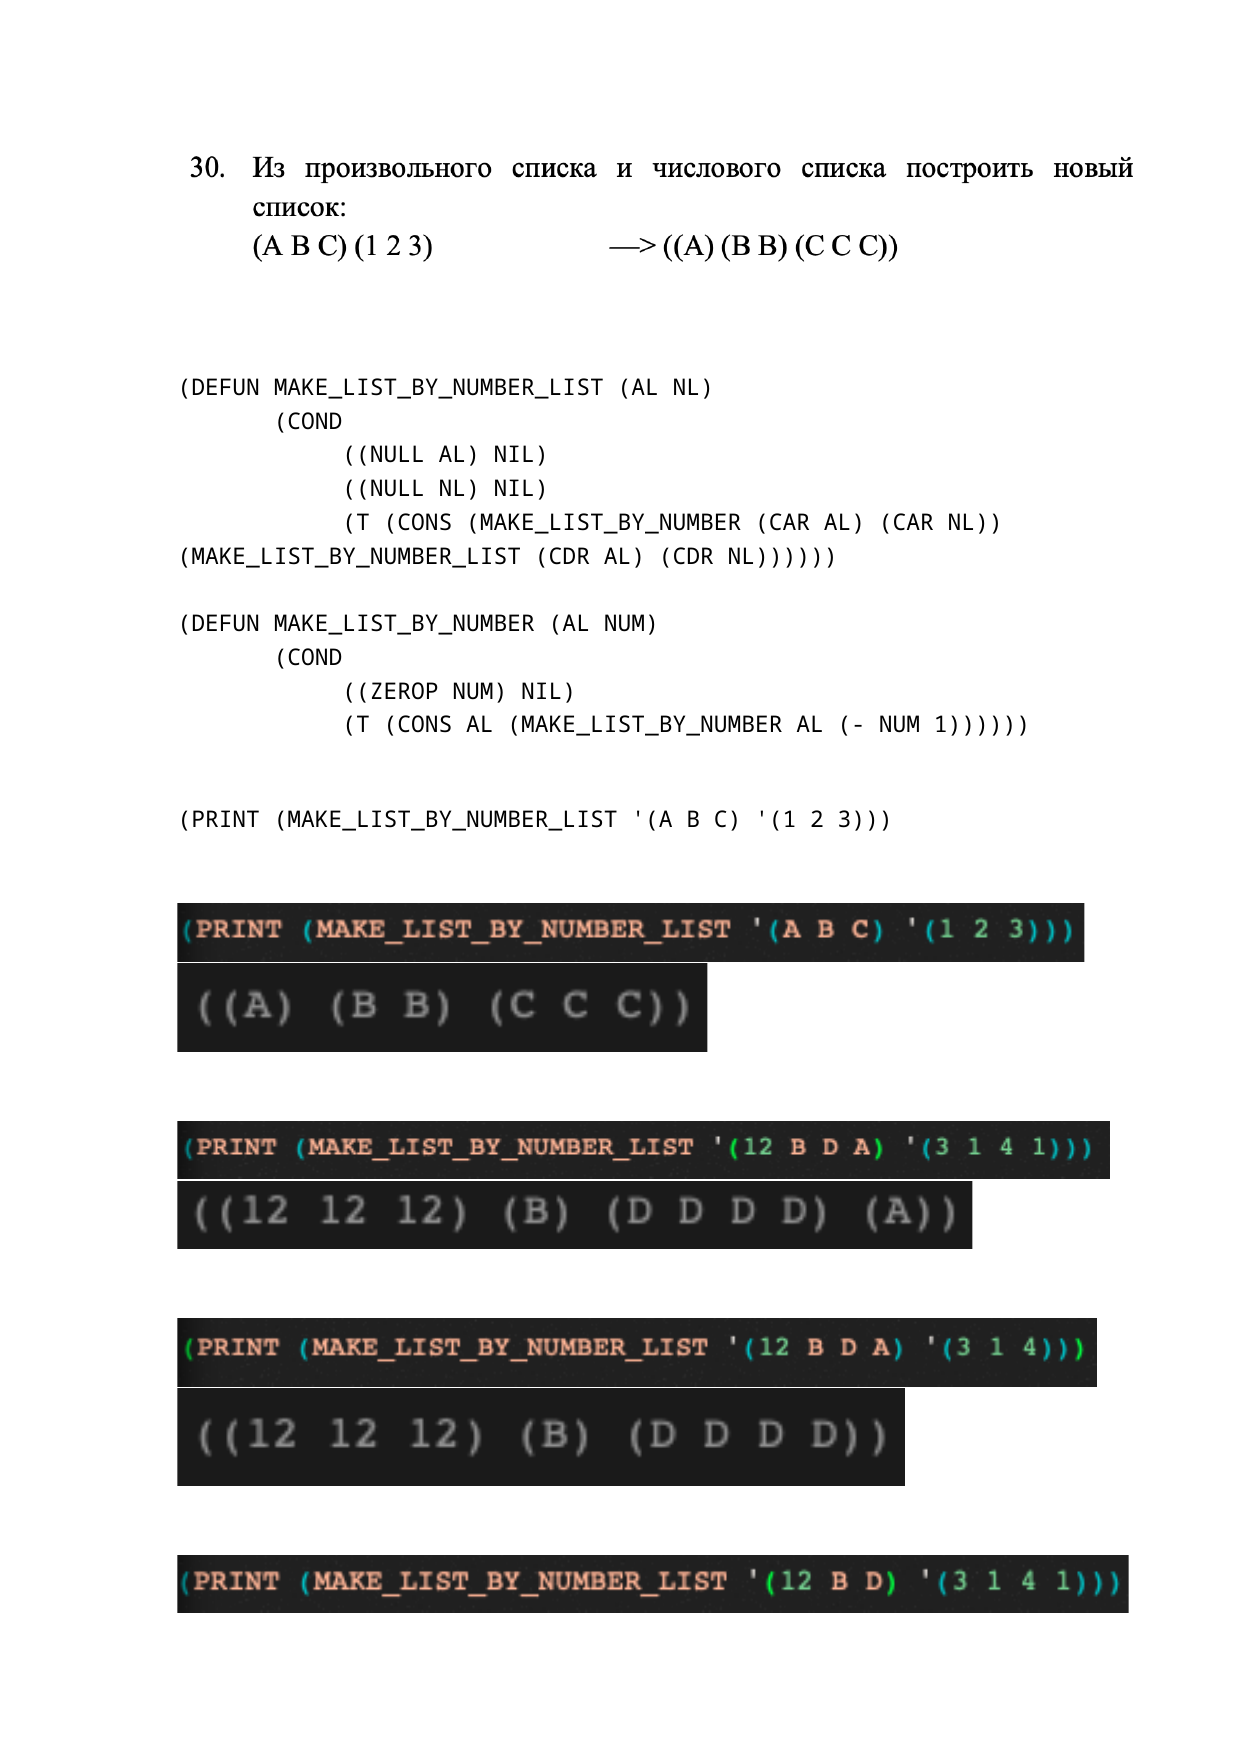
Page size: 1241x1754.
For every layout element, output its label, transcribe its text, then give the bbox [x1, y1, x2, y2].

text (COND [177, 641, 1152, 672]
text (COND [177, 404, 1152, 436]
picture [177, 903, 1085, 962]
text (PRINT (MAKE_LIST_BY_NUMBER_LIST '(A B C) '(1 2 3))) [177, 802, 1152, 834]
picture [177, 1318, 1097, 1387]
text ((NULL AL) NIL) [177, 438, 1152, 469]
text ((ZEROP NUM) NIL) [177, 674, 1152, 706]
picture [177, 151, 1152, 268]
picture [177, 1555, 1129, 1613]
picture [177, 1121, 1110, 1179]
picture [177, 1388, 905, 1486]
text ((NULL NL) NIL) [177, 472, 1152, 503]
picture [177, 963, 708, 1052]
text (DEFUN MAKE_LIST_BY_NUMBER_LIST (AL NL) [177, 371, 1152, 402]
text (DEFUN MAKE_LIST_BY_NUMBER (AL NUM) [177, 607, 1152, 638]
picture [177, 1181, 973, 1249]
text (T (CONS AL (MAKE_LIST_BY_NUMBER AL (- NUM 1)))))) [177, 708, 1152, 739]
text (T (CONS (MAKE_LIST_BY_NUMBER (CAR AL) (CAR NL)) (MAKE_LIST_BY_NUMBER_LIST (CDR AL) (CDR NL)))))) [177, 506, 1152, 571]
